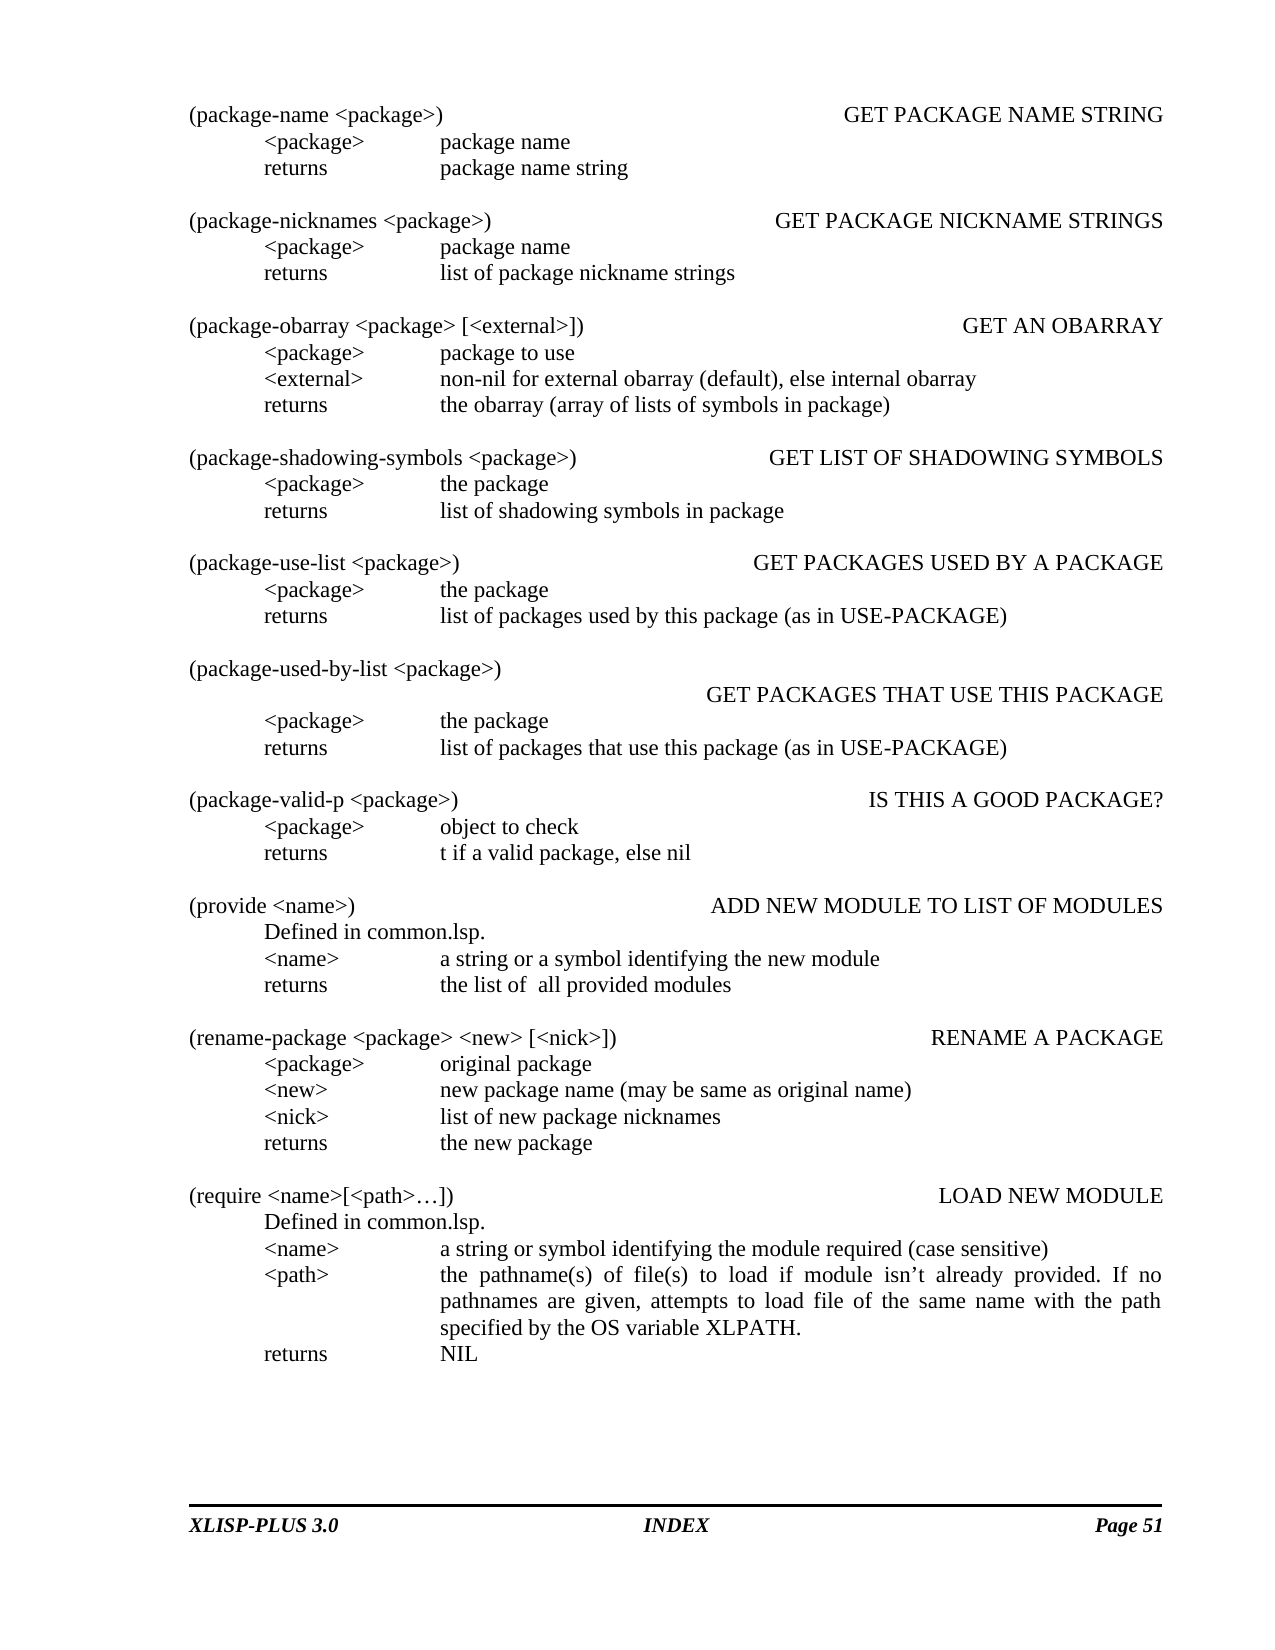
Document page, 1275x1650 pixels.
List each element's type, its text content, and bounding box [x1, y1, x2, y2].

text <external> non-nil for external obarray (default), else internal obarray [189, 365, 1162, 391]
text GET PACKAGES THAT USE THIS PACKAGE [189, 681, 1162, 707]
text <nick> list of new package nicknames [189, 1103, 1162, 1129]
text <package> original package [189, 1050, 1162, 1076]
text returns the new package [189, 1129, 1162, 1156]
text (package-obarray <package> [<external>]) GET AN OBARRAY [189, 312, 1162, 338]
text returns list of packages used by this package (as in USE-PACKAGE) [189, 602, 1162, 628]
text returns NIL [189, 1340, 1162, 1366]
text Defined in common.lsp. [189, 1208, 1162, 1234]
text <package> object to check [189, 813, 1162, 839]
text (provide <name>) ADD NEW MODULE TO LIST OF MODULES [189, 892, 1162, 918]
text <package> package name [189, 233, 1162, 259]
text (package-used-by-list <package>) [189, 655, 1162, 681]
text Defined in common.lsp. [189, 918, 1162, 945]
text (package-use-list <package>) GET PACKAGES USED BY A PACKAGE [189, 549, 1162, 576]
text <package> the package [189, 707, 1162, 734]
text <package> package name [189, 128, 1162, 154]
text <name> a string or a symbol identifying the new module [189, 945, 1162, 971]
text <name> a string or symbol identifying the module required (case sensitive) [189, 1234, 1162, 1261]
text (rename-package <package> <new> [<nick>]) RENAME A PACKAGE [189, 1024, 1162, 1050]
text returns the obarray (array of lists of symbols in package) [189, 391, 1162, 418]
text (require <name>[<path>…]) LOAD NEW MODULE [189, 1182, 1162, 1208]
text <package> the package [189, 576, 1162, 602]
text returns t if a valid package, else nil [189, 839, 1162, 866]
text <package> package to use [189, 338, 1162, 365]
text (package-shadowing-symbols <package>) GET LIST OF SHADOWING SYMBOLS [189, 444, 1162, 470]
text (package-name <package>) GET PACKAGE NAME STRING [189, 101, 1162, 128]
text returns package name string [189, 154, 1162, 180]
text returns list of packages that use this package (as in USE-PACKAGE) [189, 734, 1162, 760]
text returns list of package nickname strings [189, 259, 1162, 286]
text (package-valid-p <package>) IS THIS A GOOD PACKAGE? [189, 787, 1162, 813]
text <path> the pathname(s) of file(s) to load if module isn’t already provided. If no pathnames are given, attempts to load file of the same name with the path specified by the OS variable XLPATH. [189, 1261, 1162, 1340]
text <package> the package [189, 470, 1162, 497]
text (package-nicknames <package>) GET PACKAGE NICKNAME STRINGS [189, 207, 1162, 233]
text returns list of shadowing symbols in package [189, 497, 1162, 523]
text <new> new package name (may be same as original name) [189, 1076, 1162, 1103]
text returns the list of all provided modules [189, 971, 1162, 997]
